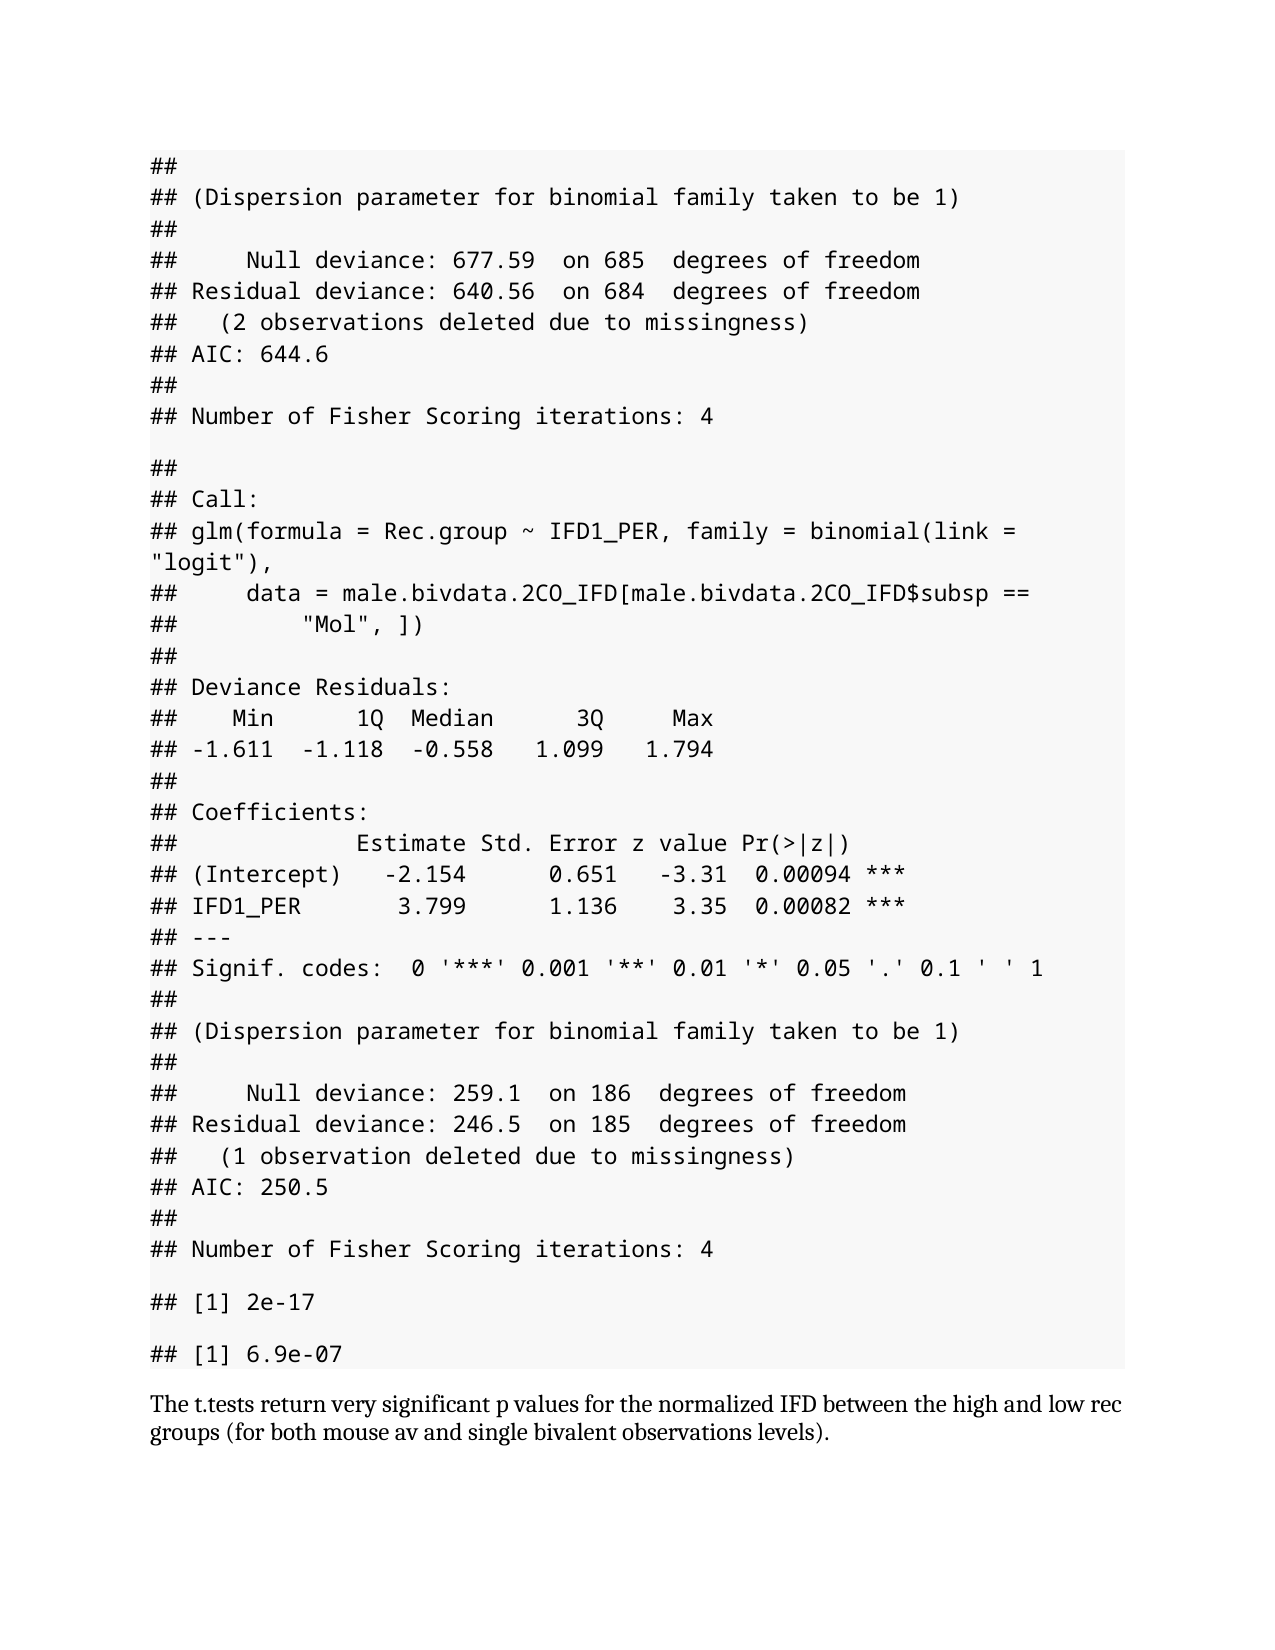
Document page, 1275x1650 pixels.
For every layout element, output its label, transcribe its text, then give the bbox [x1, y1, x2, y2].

text ## [1] 2e-17 [150, 1285, 1125, 1317]
text ## [1] 6.9e-07 [150, 1337, 1125, 1369]
text ## ## Call: ## glm(formula = Rec.group ~ IFD1_PER, family = binomial(link = "logit"), ## data = male.bivdata.2CO_IFD[male.bivdata.2CO_IFD$subsp == ## "Mol", ]) ## ## Deviance Residuals: ## Min 1Q Median 3Q Max ## -1.611 -1.118 -0.558 1.099 1.794 ## ## Coefficients: ## Estimate Std. Error z value Pr(>|z|) ## (Intercept) -2.154 0.651 -3.31 0.00094 *** ## IFD1_PER 3.799 1.136 3.35 0.00082 *** ## --- ## Signif. codes: 0 '***' 0.001 '**' 0.01 '*' 0.05 '.' 0.1 ' ' 1 ## ## (Dispersion parameter for binomial family taken to be 1) ## ## Null deviance: 259.1 on 186 degrees of freedom ## Residual deviance: 246.5 on 185 degrees of freedom ## (1 observation deleted due to missingness) ## AIC: 250.5 ## ## Number of Fisher Scoring iterations: 4 [150, 452, 1125, 1264]
text The t.tests return very significant p values for the normalized IFD between the high and low rec groups (for both mouse av and single bivalent observations levels). [150, 1389, 1125, 1447]
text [150, 150, 1125, 431]
